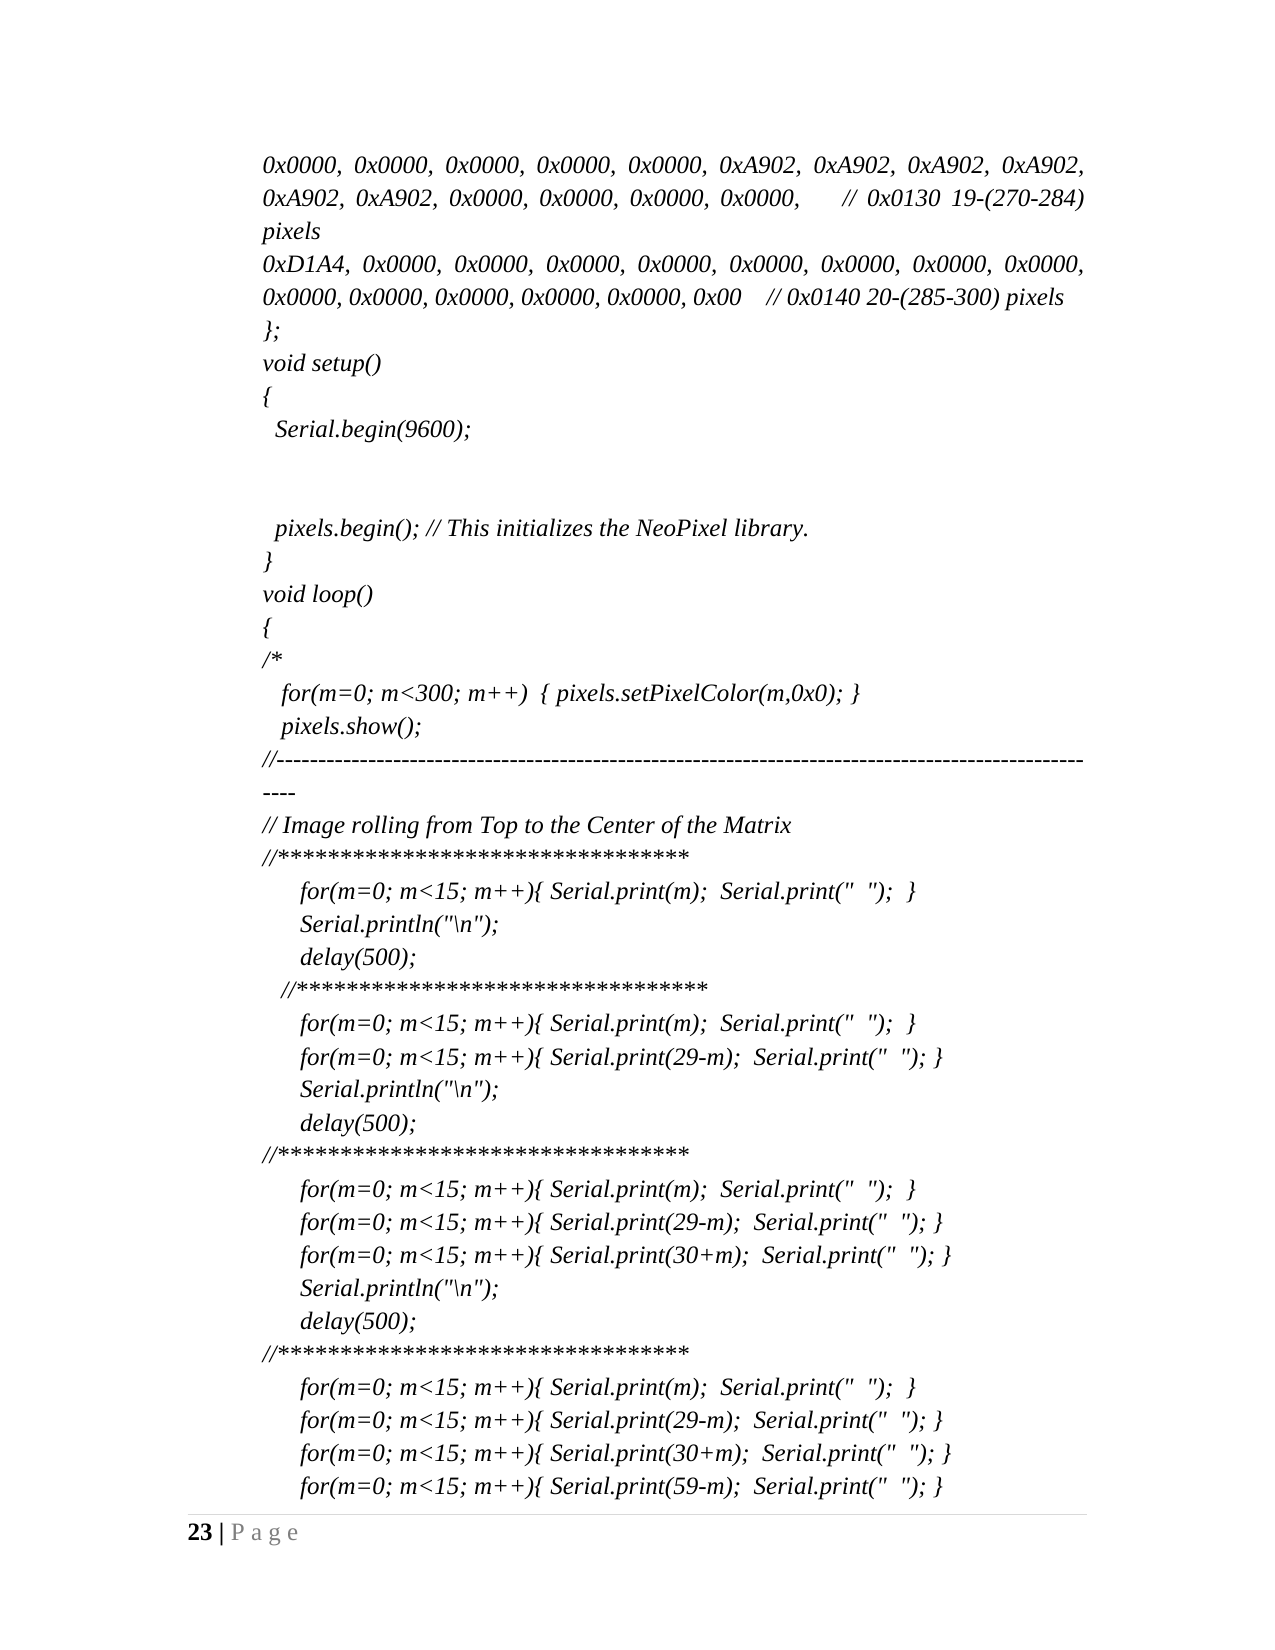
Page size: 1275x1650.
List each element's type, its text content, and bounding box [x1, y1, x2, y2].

text // Image rolling from Top to the Center of the Matrix [262, 810, 1087, 839]
text //********************************* [262, 1339, 1087, 1367]
text for(m=0; m<300; m++) { pixels.setPixelColor(m,0x0); } [262, 678, 1087, 707]
text 0xD1A4, 0x0000, 0x0000, 0x0000, 0x0000, 0x0000, 0x0000, 0x0000, 0x0000, 0x0000, 0x0000, 0x0000, 0x0000, 0x0000, 0x00 // 0x0140 20-(285-300) pixels [262, 249, 1087, 311]
text pixels.begin(); // This initializes the NeoPixel library. [262, 513, 1087, 542]
text for(m=0; m<15; m++){ Serial.print(29-m); Serial.print(" "); } [262, 1405, 1087, 1433]
text for(m=0; m<15; m++){ Serial.print(30+m); Serial.print(" "); } [262, 1240, 1087, 1268]
text for(m=0; m<15; m++){ Serial.print(m); Serial.print(" "); } [262, 1008, 1087, 1037]
text void setup() [262, 348, 1087, 377]
text Serial.begin(9600); [262, 414, 1087, 443]
text delay(500); [262, 1108, 1087, 1136]
text for(m=0; m<15; m++){ Serial.print(m); Serial.print(" "); } [262, 1174, 1087, 1202]
text { [262, 612, 1087, 641]
text //********************************* [262, 1141, 1087, 1169]
text pixels.show(); [262, 711, 1087, 740]
text for(m=0; m<15; m++){ Serial.print(m); Serial.print(" "); } [262, 876, 1087, 905]
text for(m=0; m<15; m++){ Serial.print(m); Serial.print(" "); } [262, 1372, 1087, 1401]
text void loop() [262, 579, 1087, 608]
text 0x0000, 0x0000, 0x0000, 0x0000, 0x0000, 0xA902, 0xA902, 0xA902, 0xA902, 0xA902, 0xA902, 0x0000, 0x0000, 0x0000, 0x0000, // 0x0130 19-(270-284) pixels [262, 150, 1087, 245]
text delay(500); [262, 1306, 1087, 1334]
text } [262, 546, 1087, 575]
text //********************************* [262, 976, 1087, 1004]
text Serial.println("\n"); [262, 1273, 1087, 1301]
text { [262, 381, 1087, 410]
text }; [262, 315, 1087, 344]
text for(m=0; m<15; m++){ Serial.print(30+m); Serial.print(" "); } [262, 1438, 1087, 1467]
text for(m=0; m<15; m++){ Serial.print(29-m); Serial.print(" "); } [262, 1042, 1087, 1070]
text Serial.println("\n"); [262, 1074, 1087, 1103]
text for(m=0; m<15; m++){ Serial.print(59-m); Serial.print(" "); } [262, 1471, 1087, 1499]
text for(m=0; m<15; m++){ Serial.print(29-m); Serial.print(" "); } [262, 1207, 1087, 1235]
text Serial.println("\n"); [262, 909, 1087, 938]
text /* [262, 645, 1087, 674]
text delay(500); [262, 942, 1087, 971]
text //----------------------------------------------------------------------------------------------------- [262, 744, 1087, 806]
text //********************************* [262, 843, 1087, 872]
